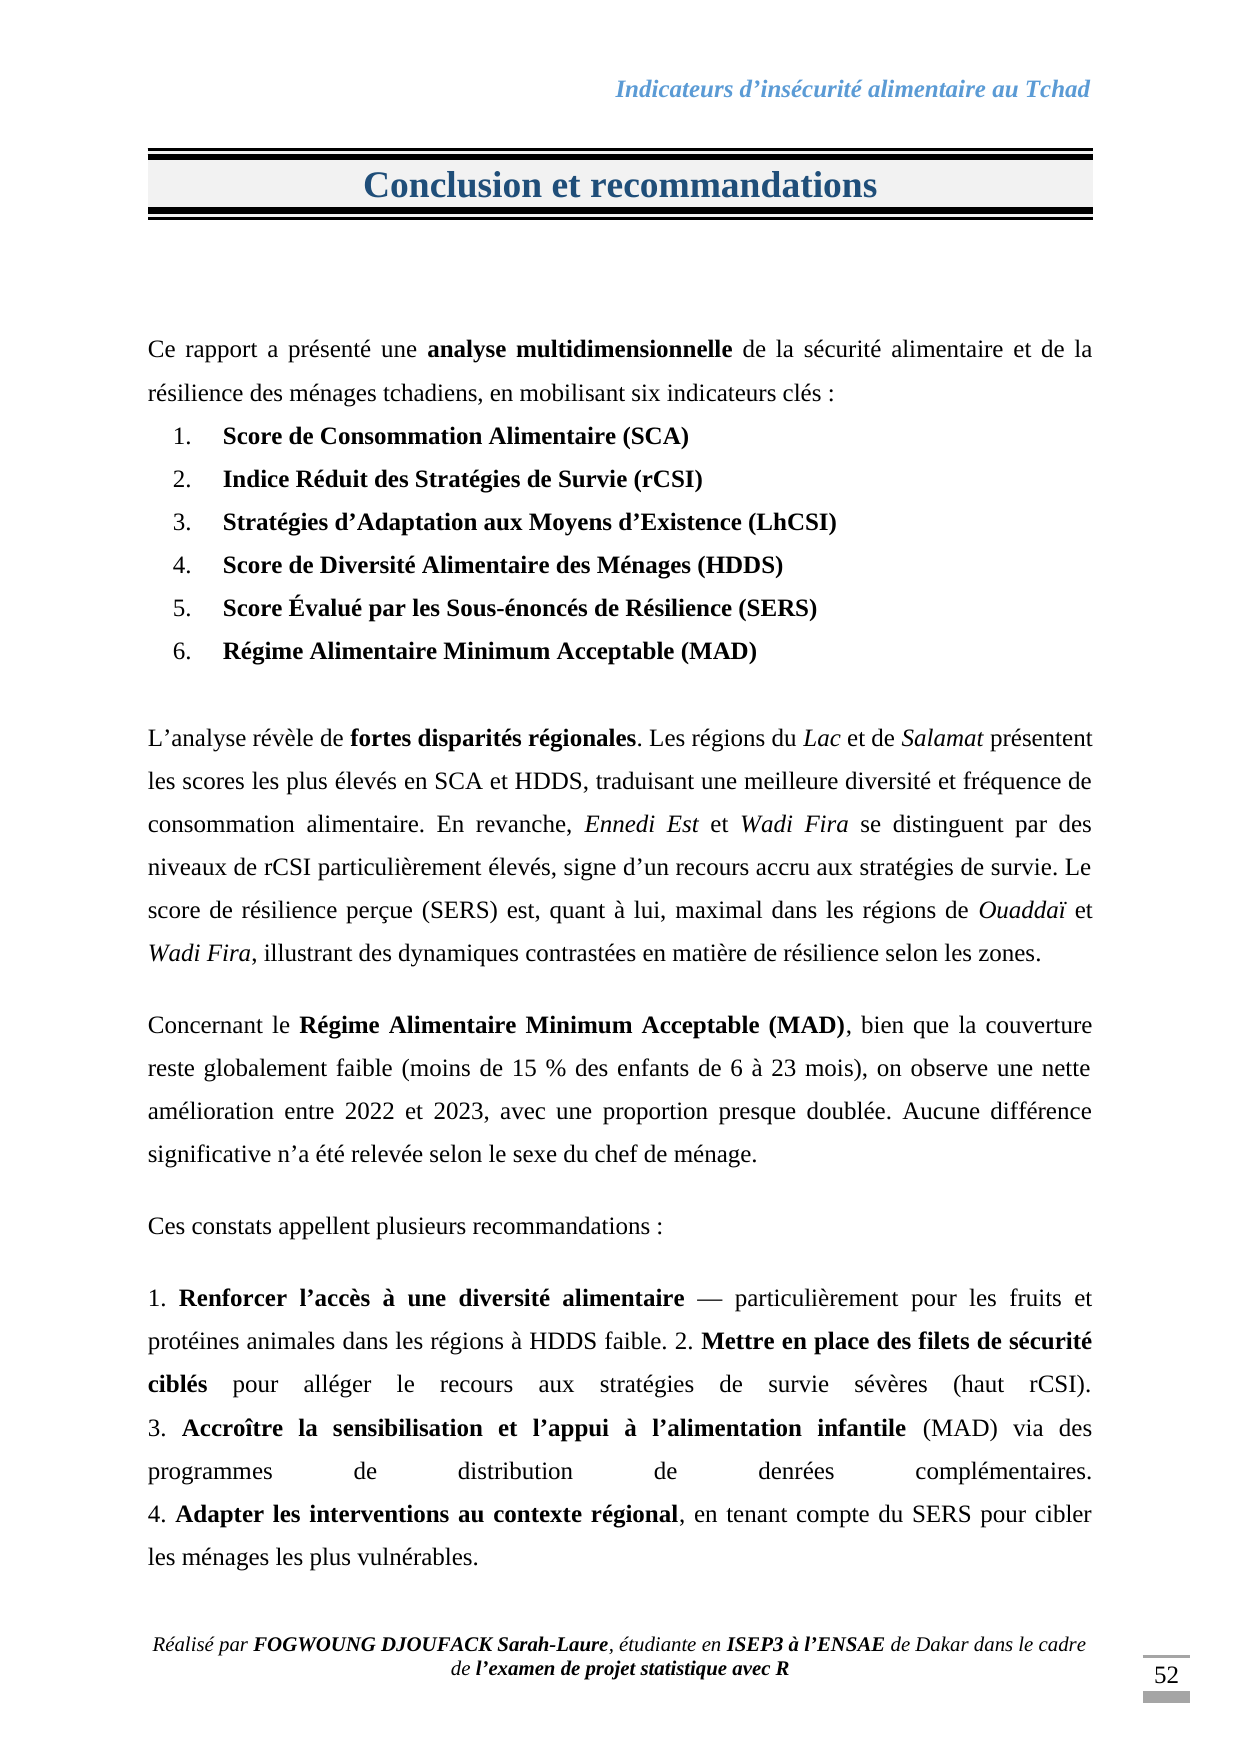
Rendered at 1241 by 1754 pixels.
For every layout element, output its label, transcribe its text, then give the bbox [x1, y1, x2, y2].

text 1. Renforcer l’accès à une diversité alimentaire — particulièrement pour les fruits et protéines animales dans les régions à HDDS faible. 2. Mettre en place des filets de sécurité ciblés pour alléger le recours aux stratégies de survie sévères (haut rCSI). 3. Accroître la sensibilisation et l’appui à l’alimentation infantile (MAD) via des programmes de distribution de denrées complémentaires. 4. Adapter les interventions au contexte régional, en tenant compte du SERS pour cibler les ménages les plus vulnérables. [148, 1283, 1093, 1571]
list Score Évalué par les Sous-énoncés de Résilience (SERS) [173, 593, 1093, 622]
text L’analyse révèle de fortes disparités régionales. Les régions du Lac et de Salamat présentent les scores les plus élevés en SCA et HDDS, traduisant une meilleure diversité et fréquence de consommation alimentaire. En revanche, Ennedi Est et Wadi Fira se distinguent par des niveaux de rCSI particulièrement élevés, signe d’un recours accru aux stratégies de survie. Le score de résilience perçue (SERS) est, quant à lui, maximal dans les régions de Ouaddaï et Wadi Fira, illustrant des dynamiques contrastées en matière de résilience selon les zones. [148, 723, 1093, 967]
text Concernant le Régime Alimentaire Minimum Acceptable (MAD), bien que la couverture reste globalement faible (moins de 15 % des enfants de 6 à 23 mois), on observe une nette amélioration entre 2022 et 2023, avec une proportion presque doublée. Aucune différence significative n’a été relevée selon le sexe du chef de ménage. [148, 1010, 1093, 1168]
list Indice Réduit des Stratégies de Survie (rCSI) [173, 464, 1093, 493]
list Stratégies d’Adaptation aux Moyens d’Existence (LhCSI) [173, 507, 1093, 536]
subtitle Conclusion et recommandations [148, 160, 1093, 207]
list Score de Diversité Alimentaire des Ménages (HDDS) [173, 550, 1093, 579]
text Ces constats appellent plusieurs recommandations : [148, 1211, 1093, 1240]
text Ce rapport a présenté une analyse multidimensionnelle de la sécurité alimentaire et de la résilience des ménages tchadiens, en mobilisant six indicateurs clés : [148, 334, 1093, 406]
list Score de Consommation Alimentaire (SCA) [173, 421, 1093, 449]
list Régime Alimentaire Minimum Acceptable (MAD) [173, 636, 1093, 665]
